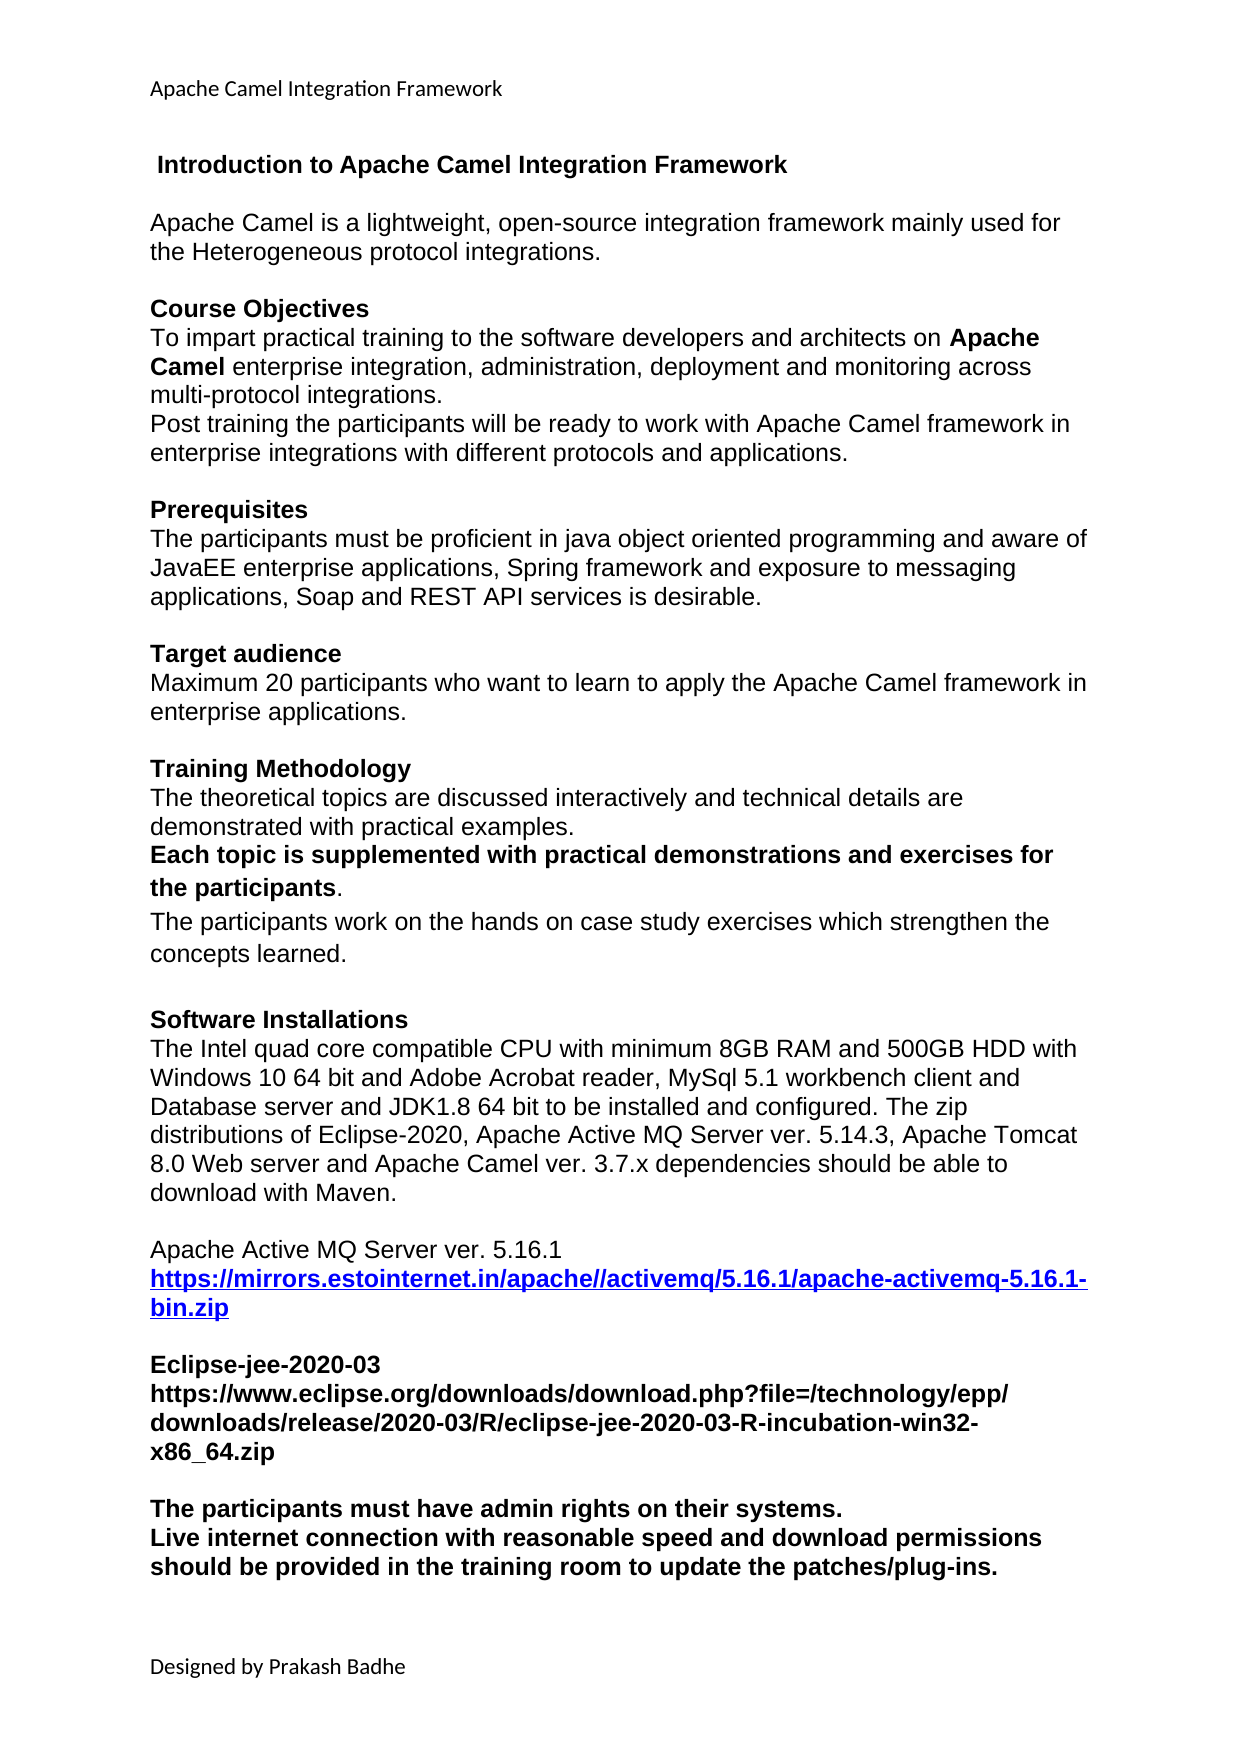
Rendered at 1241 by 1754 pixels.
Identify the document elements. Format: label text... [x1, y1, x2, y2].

text Eclipse-jee-2020-03 [150, 1351, 1090, 1379]
text The participants work on the hands on case study exercises which strengthen the concepts learned. [150, 906, 1090, 968]
text Each topic is supplemented with practical demonstrations and exercises for the participants. [150, 840, 1090, 902]
text Post training the participants will be ready to work with Apache Camel framework in enterprise integrations with different protocols and applications. [150, 409, 1090, 467]
text The participants must be proficient in java object oriented programming and aware of JavaEE enterprise applications, Spring framework and exposure to messaging applications, Soap and REST API services is desirable. [150, 524, 1090, 610]
text Course Objectives [150, 294, 1090, 323]
text https://www.eclipse.org/downloads/download.php?file=/technology/epp/downloads/release/2020-03/R/eclipse-jee-2020-03-R-incubation-win32-x86_64.zip [150, 1379, 1090, 1466]
text Live internet connection with reasonable speed and download permissions should be provided in the training room to update the patches/plug-ins. [150, 1523, 1090, 1581]
subtitle Introduction to Apache Camel Integration Framework [150, 150, 1090, 179]
text Apache Camel is a lightweight, open-source integration framework mainly used for the Heterogeneous protocol integrations. [150, 208, 1090, 265]
text Prerequisites [150, 495, 1090, 524]
text The Intel quad core compatible CPU with minimum 8GB RAM and 500GB HDD with Windows 10 64 bit and Adobe Acrobat reader, MySql 5.1 workbench client and Database server and JDK1.8 64 bit to be installed and configured. The zip distributions of Eclipse-2020, Apache Active MQ Server ver. 5.14.3, Apache Tomcat 8.0 Web server and Apache Camel ver. 3.7.x dependencies should be able to download with Maven. [150, 1034, 1090, 1207]
text Maximum 20 participants who want to learn to apply the Apache Camel framework in enterprise applications. [150, 668, 1090, 725]
text To impart practical training to the software developers and architects on Apache Camel enterprise integration, administration, deployment and monitoring across multi-protocol integrations. [150, 323, 1090, 409]
text https://mirrors.estointernet.in/apache//activemq/5.16.1/apache-activemq-5.16.1-bin.zip [150, 1264, 1090, 1322]
text The theoretical topics are discussed interactively and technical details are demonstrated with practical examples. [150, 783, 1090, 840]
text Apache Active MQ Server ver. 5.16.1 [150, 1236, 1090, 1264]
text The participants must have admin rights on their systems. [150, 1494, 1090, 1523]
text Target audience [150, 639, 1090, 668]
text Software Installations [150, 1006, 1090, 1034]
text Training Methodology [150, 754, 1090, 783]
